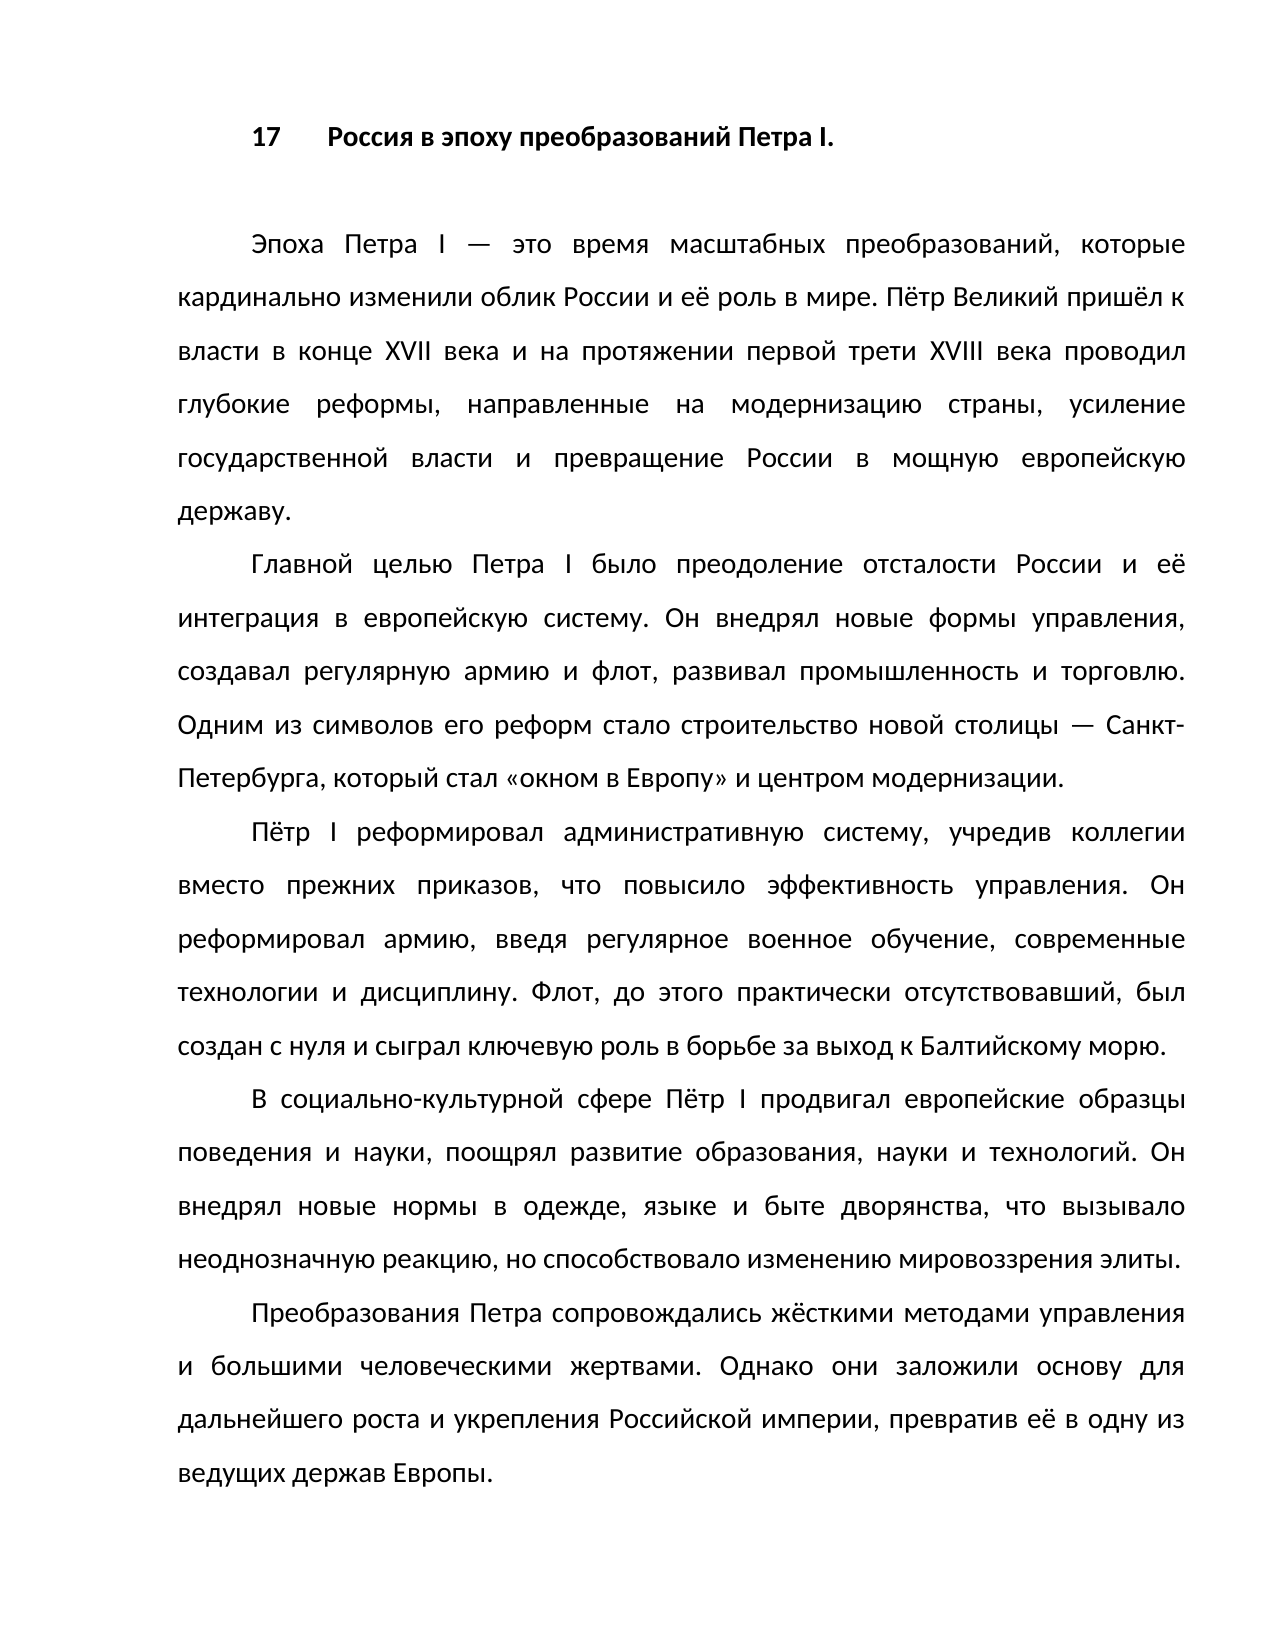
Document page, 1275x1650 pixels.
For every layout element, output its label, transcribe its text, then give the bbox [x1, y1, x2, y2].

text В социально-культурной сфере Пётр I продвигал европейские образцы поведения и науки, поощрял развитие образования, науки и технологий. Он внедрял новые нормы в одежде, языке и быте дворянства, что вызывало неоднозначную реакцию, но способствовало изменению мировоззрения элиты. [177, 1080, 1186, 1276]
subtitle Россия в эпоху преобразований Петра I. [177, 118, 1186, 154]
text Эпоха Петра I — это время масштабных преобразований, которые кардинально изменили облик России и её роль в мире. Пётр Великий пришёл к власти в конце XVII века и на протяжении первой трети XVIII века проводил глубокие реформы, направленные на модернизацию страны, усиление государственной власти и превращение России в мощную европейскую державу. [177, 225, 1186, 528]
text Преобразования Петра сопровождались жёсткими методами управления и большими человеческими жертвами. Однако они заложили основу для дальнейшего роста и укрепления Российской империи, превратив её в одну из ведущих держав Европы. [177, 1294, 1186, 1490]
text Пётр I реформировал административную систему, учредив коллегии вместо прежних приказов, что повысило эффективность управления. Он реформировал армию, введя регулярное военное обучение, современные технологии и дисциплину. Флот, до этого практически отсутствовавший, был создан с нуля и сыграл ключевую роль в борьбе за выход к Балтийскому морю. [177, 813, 1186, 1062]
text Главной целью Петра I было преодоление отсталости России и её интеграция в европейскую систему. Он внедрял новые формы управления, создавал регулярную армию и флот, развивал промышленность и торговлю. Одним из символов его реформ стало строительство новой столицы — Санкт-Петербурга, который стал «окном в Европу» и центром модернизации. [177, 546, 1186, 795]
